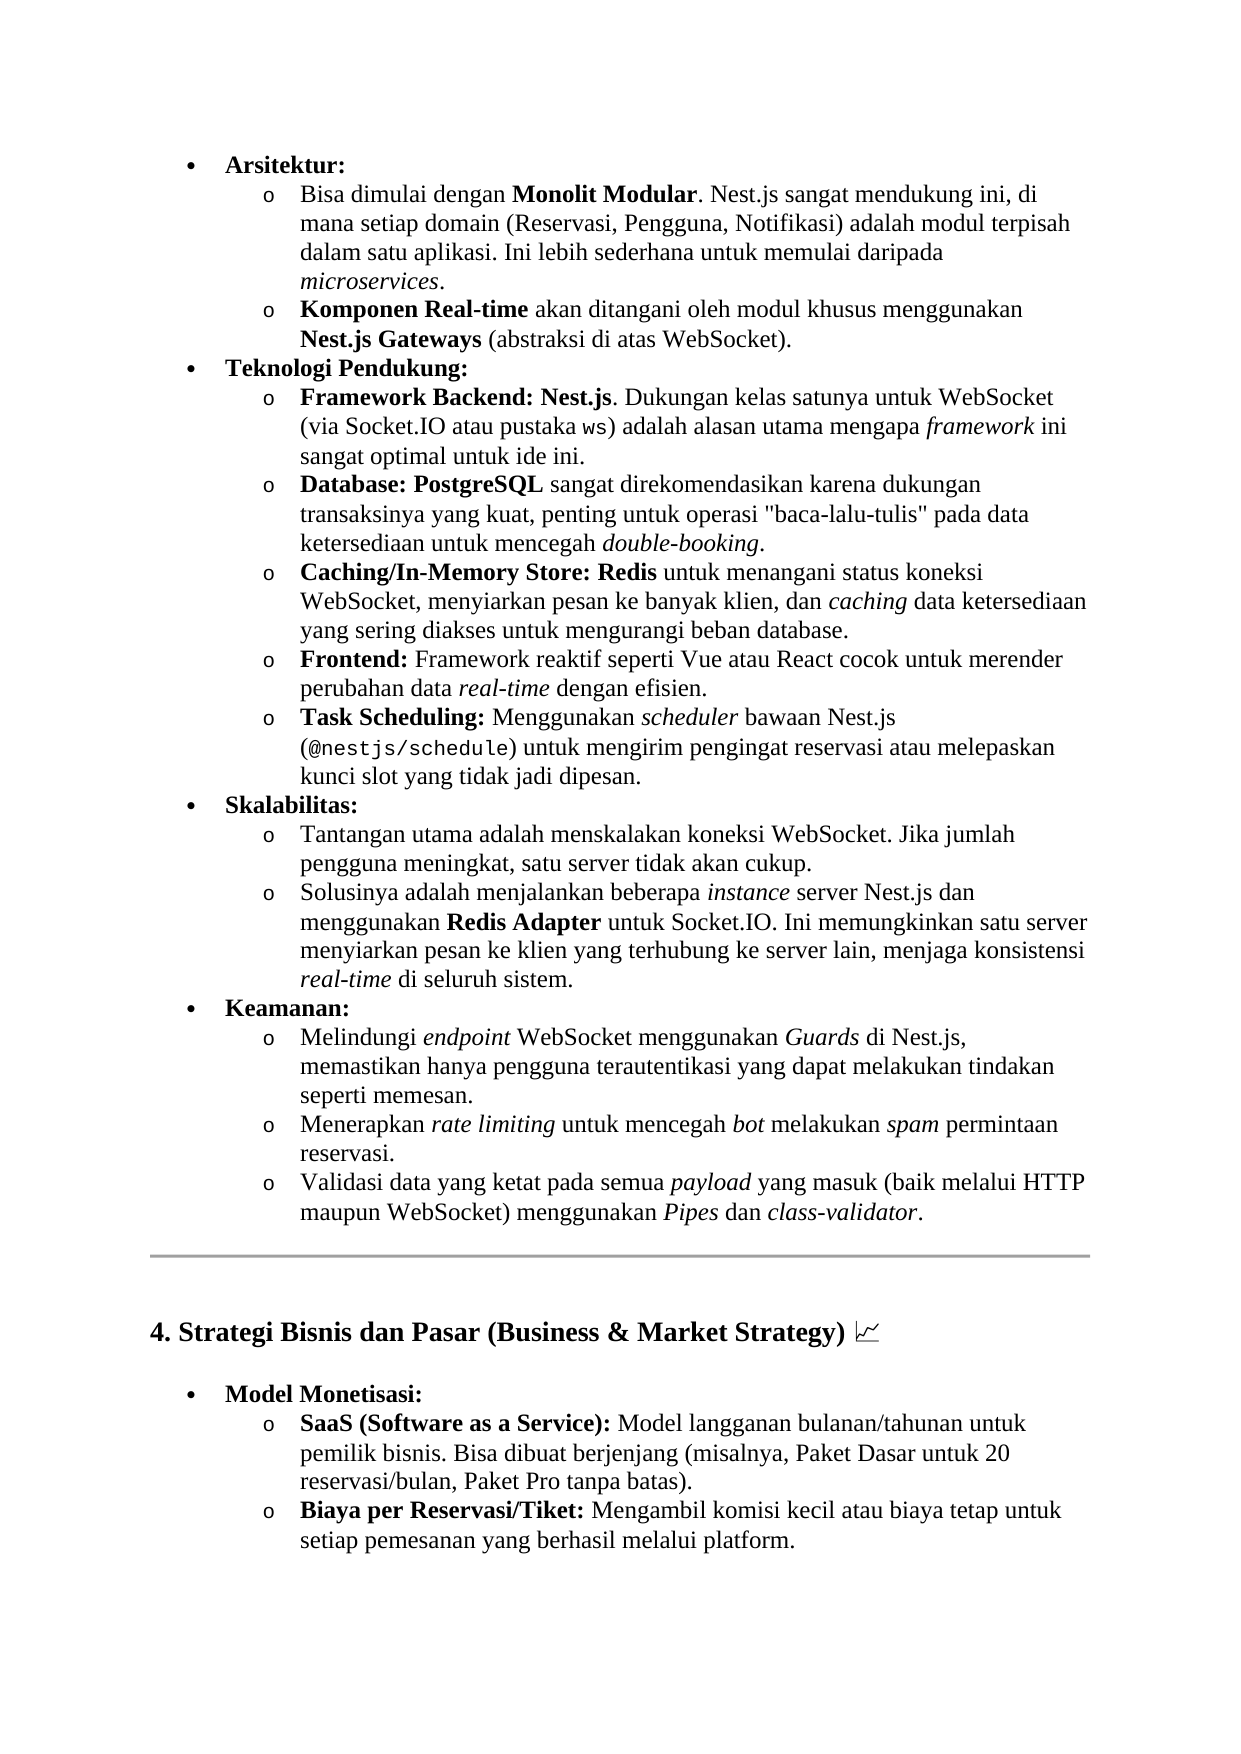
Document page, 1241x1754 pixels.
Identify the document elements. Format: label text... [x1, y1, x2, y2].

list Keamanan: [187, 993, 1090, 1022]
list SaaS (Software as a Service): Model langganan bulanan/tahunan untuk pemilik bisnis. Bisa dibuat berjenjang (misalnya, Paket Dasar untuk 20 reservasi/bulan, Paket Pro tanpa batas). [262, 1408, 1090, 1495]
list Teknologi Pendukung: [187, 353, 1090, 382]
list Bisa dimulai dengan Monolit Modular. Nest.js sangat mendukung ini, di mana setiap domain (Reservasi, Pengguna, Notifikasi) adalah modul terpisah dalam satu aplikasi. Ini lebih sederhana untuk memulai daripada microservices. [262, 179, 1090, 294]
list Solusinya adalah menjalankan beberapa instance server Nest.js dan menggunakan Redis Adapter untuk Socket.IO. Ini memungkinkan satu server menyiarkan pesan ke klien yang terhubung ke server lain, menjaga konsistensi real-time di seluruh sistem. [262, 877, 1090, 993]
list Framework Backend: Nest.js. Dukungan kelas satunya untuk WebSocket (via Socket.IO atau pustaka ws) adalah alasan utama mengapa framework ini sangat optimal untuk ide ini. [262, 382, 1090, 469]
list Melindungi endpoint WebSocket menggunakan Guards di Nest.js, memastikan hanya pengguna terautentikasi yang dapat melakukan tindakan seperti memesan. [262, 1022, 1090, 1109]
list Arsitektur: [187, 150, 1090, 179]
list Caching/In-Memory Store: Redis untuk menangani status koneksi WebSocket, menyiarkan pesan ke banyak klien, dan caching data ketersediaan yang sering diakses untuk mengurangi beban database. [262, 557, 1090, 644]
list Biaya per Reservasi/Tiket: Mengambil komisi kecil atau biaya tetap untuk setiap pemesanan yang berhasil melalui platform. [262, 1495, 1090, 1553]
list Task Scheduling: Menggunakan scheduler bawaan Nest.js (@nestjs/schedule) untuk mengirim pengingat reservasi atau melepaskan kunci slot yang tidak jadi dipesan. [262, 702, 1090, 790]
list Validasi data yang ketat pada semua payload yang masuk (baik melalui HTTP maupun WebSocket) menggunakan Pipes dan class-validator. [262, 1167, 1090, 1225]
text 4. Strategi Bisnis dan Pasar (Business & Market Strategy) 📈 [150, 1312, 1090, 1350]
list Menerapkan rate limiting untuk mencegah bot melakukan spam permintaan reservasi. [262, 1109, 1090, 1167]
list Skalabilitas: [187, 790, 1090, 819]
list Komponen Real-time akan ditangani oleh modul khusus menggunakan Nest.js Gateways (abstraksi di atas WebSocket). [262, 294, 1090, 353]
list Frontend: Framework reaktif seperti Vue atau React cocok untuk merender perubahan data real-time dengan efisien. [262, 644, 1090, 702]
list Tantangan utama adalah menskalakan koneksi WebSocket. Jika jumlah pengguna meningkat, satu server tidak akan cukup. [262, 819, 1090, 877]
list Model Monetisasi: [187, 1379, 1090, 1408]
list Database: PostgreSQL sangat direkomendasikan karena dukungan transaksinya yang kuat, penting untuk operasi "baca-lalu-tulis" pada data ketersediaan untuk mencegah double-booking. [262, 469, 1090, 557]
